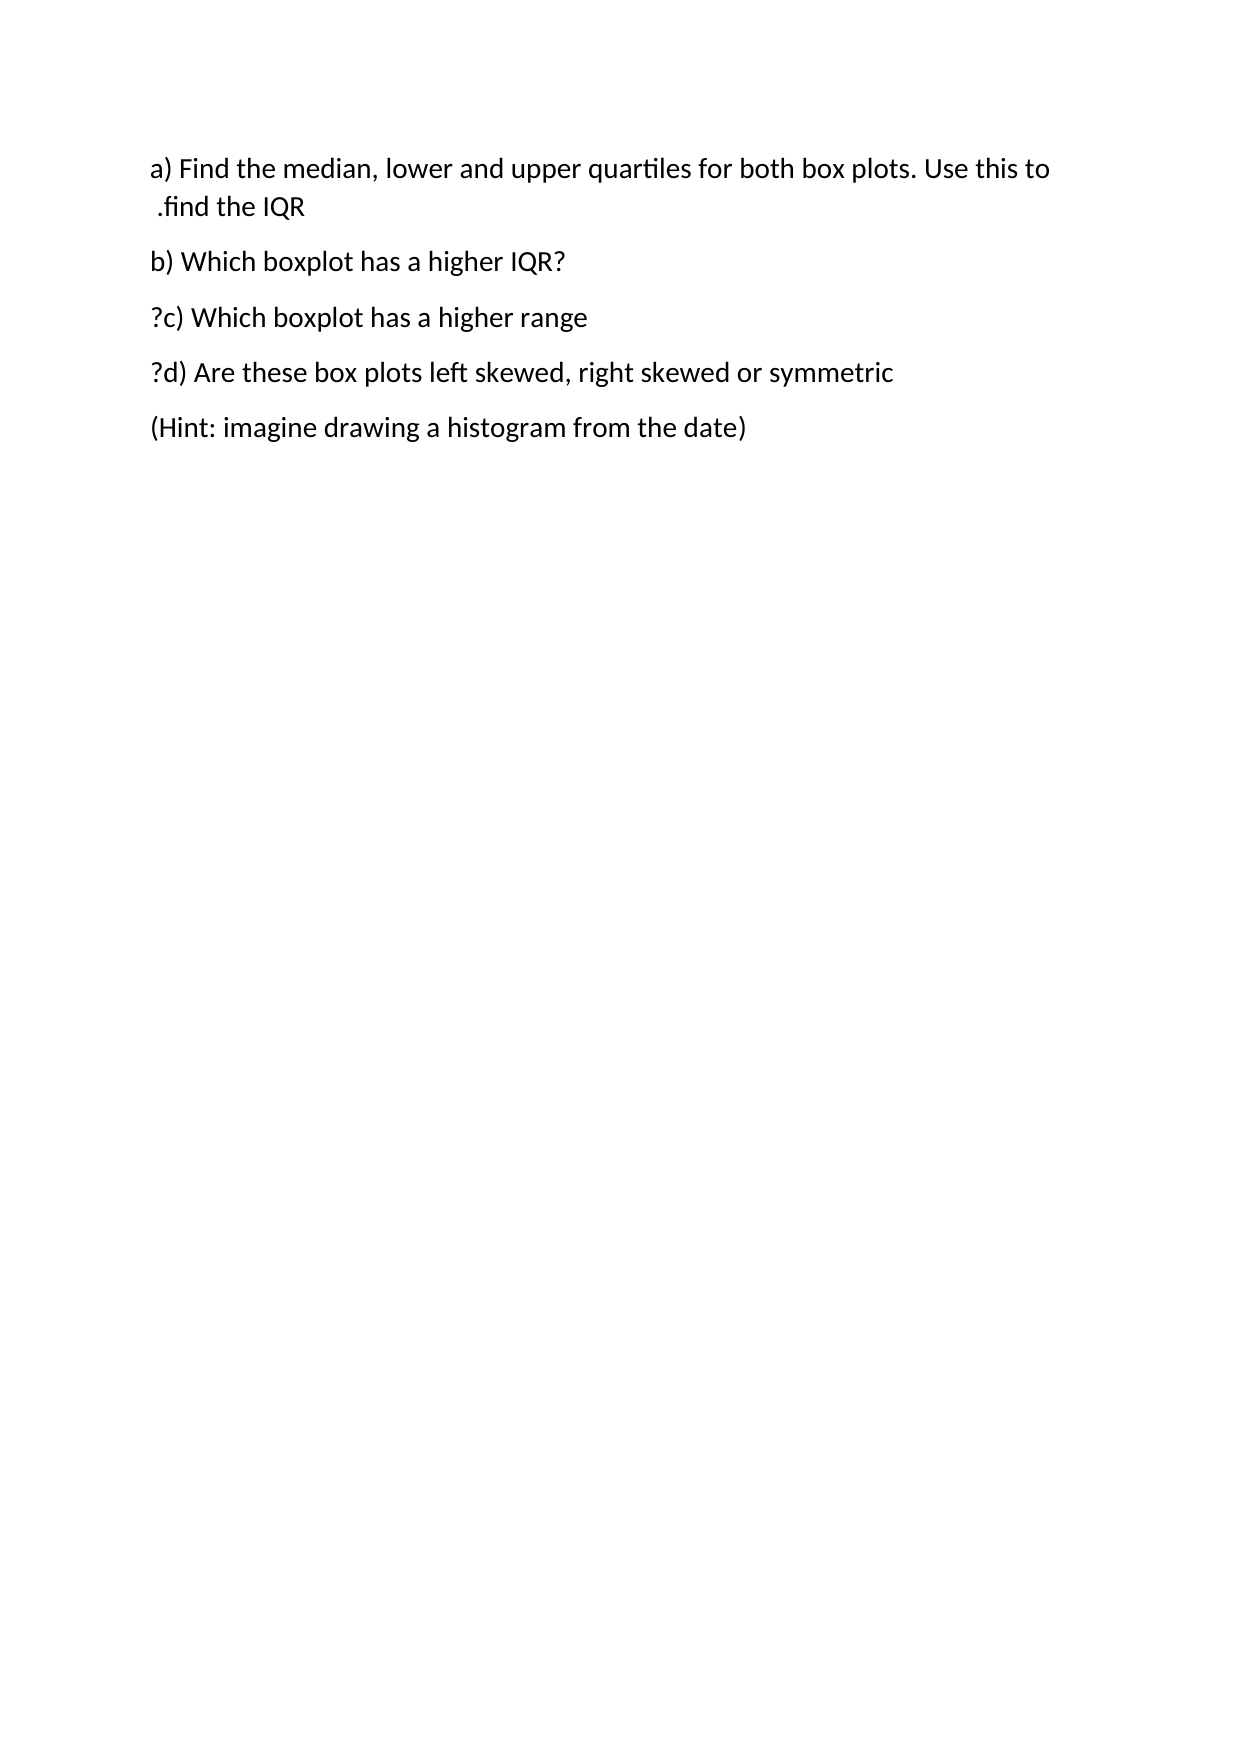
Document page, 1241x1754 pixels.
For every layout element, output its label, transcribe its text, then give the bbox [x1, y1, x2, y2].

text b) Which boxplot has a higher IQR? [150, 243, 1090, 279]
text a) Find the median, lower and upper quartiles for both box plots. Use this to find the IQR. [150, 150, 1090, 224]
text c) Which boxplot has a higher range? [150, 299, 1090, 334]
text (Hint: imagine drawing a histogram from the date) [150, 409, 1090, 444]
text d) Are these box plots left skewed, right skewed or symmetric? [150, 354, 1090, 389]
